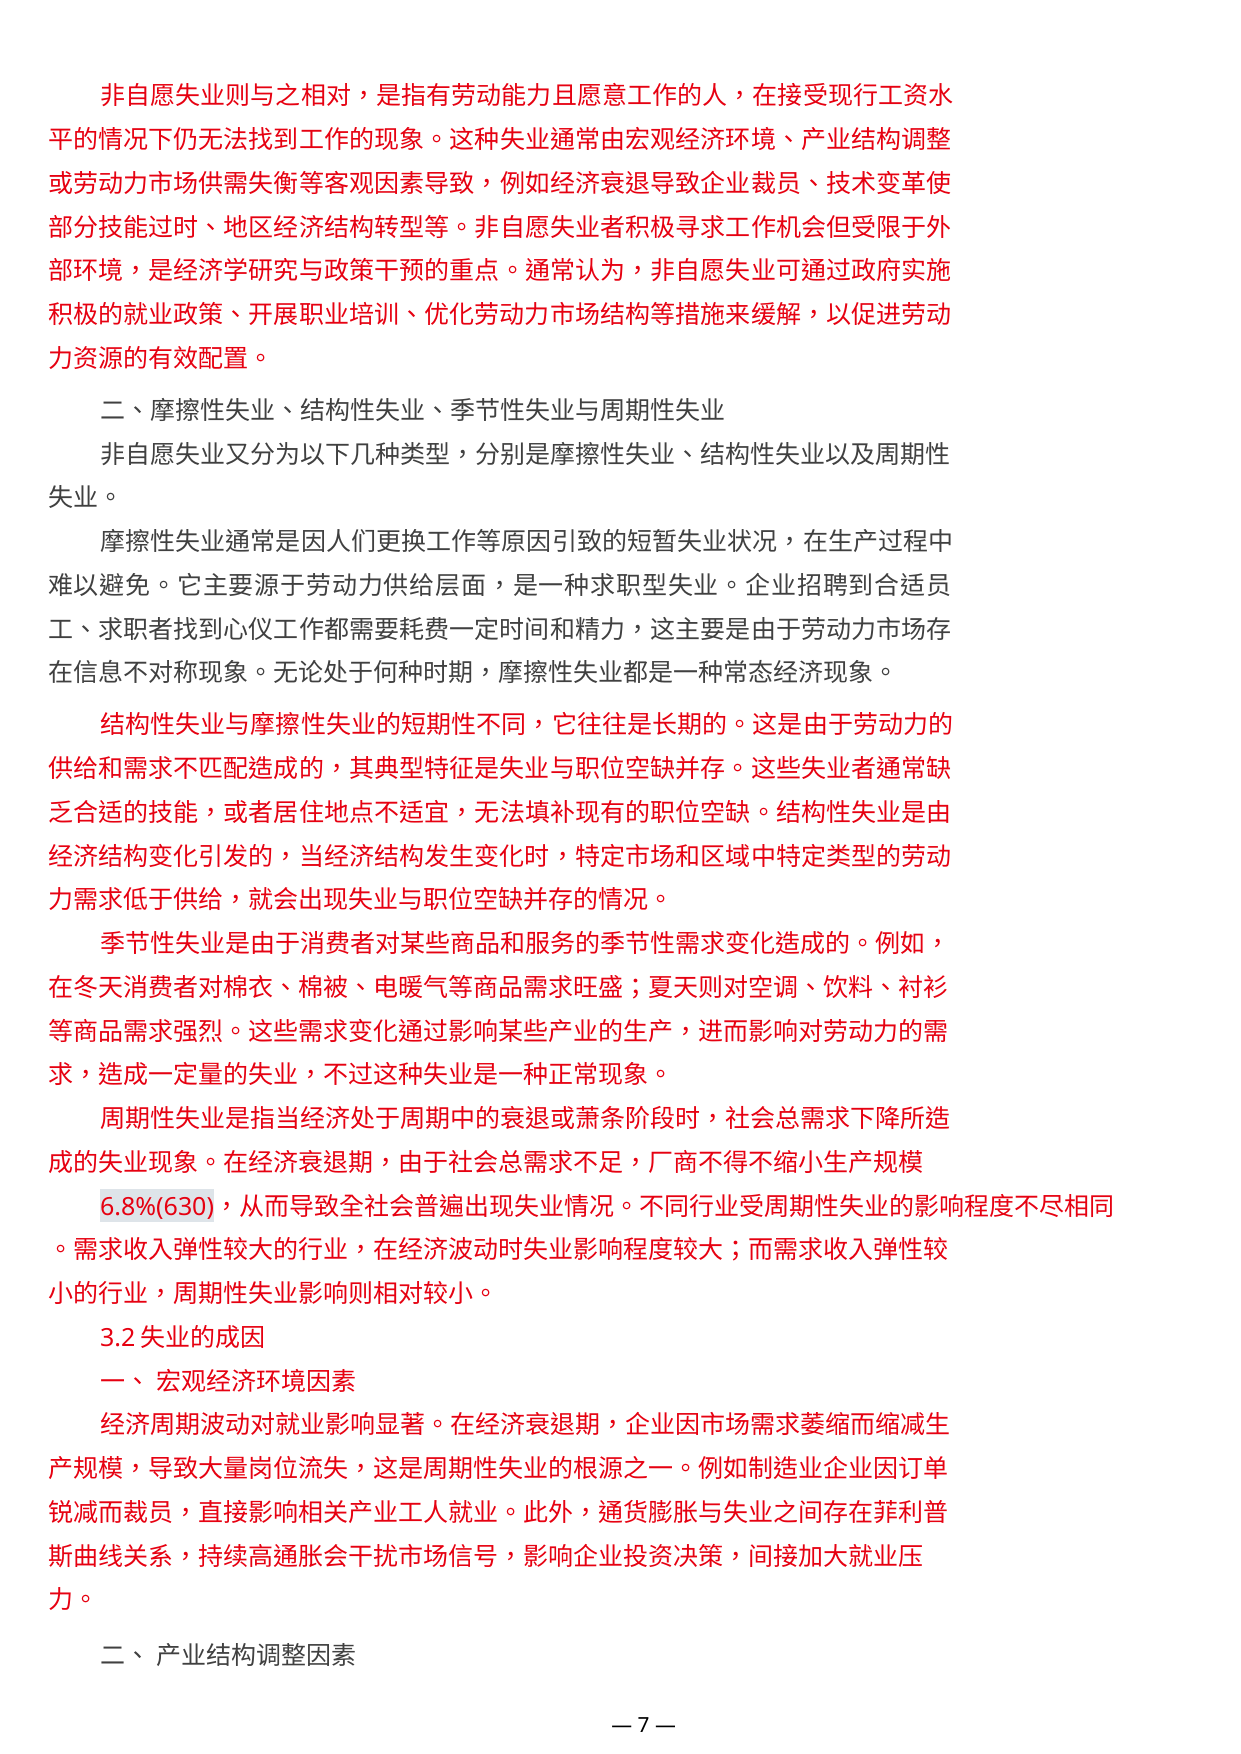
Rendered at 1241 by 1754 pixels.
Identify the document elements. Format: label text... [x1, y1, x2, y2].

text — 7 — [48, 1714, 675, 1737]
text 周期性失业是指当经济处于周期中的衰退或萧条阶段时，社会总需求下降所造 成的失业现象。在经济衰退期，由于社会总需求不足，厂商不得不缩小生产规模 6.8%(630)，从而导致全社会普遍出现失业情况。不同行业受周期性失业的影响程度不尽相同 。需求收入弹性较大的行业，在经济波动时失业影响程度较大；而需求收入弹性较 小的行业，周期性失业影响则相对较小。 [48, 1093, 1153, 1311]
text 季节性失业是由于消费者对某些商品和服务的季节性需求变化造成的。例如，在冬天消费者对棉衣、棉被、电暖气等商品需求旺盛；夏天则对空调、饮料、衬衫等商品需求强烈。这些需求变化通过影响某些产业的生产，进而影响对劳动力的需求，造成一定量的失业，不过这种失业是一种正常现象。 [48, 918, 958, 1093]
text 摩擦性失业通常是因人们更换工作等原因引致的短暂失业状况，在生产过程中难以避免。它主要源于劳动力供给层面，是一种求职型失业。企业招聘到合适员工、求职者找到心仪工作都需要耗费一定时间和精力，这主要是由于劳动力市场存在信息不对称现象。无论处于何种时期，摩擦性失业都是一种常态经济现象。 [48, 516, 954, 691]
text 非自愿失业则与之相对，是指有劳动能力且愿意工作的人，在接受现行工资水平的情况下仍无法找到工作的现象。这种失业通常由宏观经济环境、产业结构调整或劳动力市场供需失衡等客观因素导致，例如经济衰退导致企业裁员、技术变革使部分技能过时、地区经济结构转型等。非自愿失业者积极寻求工作机会但受限于外部环境，是经济学研究与政策干预的重点。通常认为，非自愿失业可通过政府实施积极的就业政策、开展职业培训、优化劳动力市场结构等措施来缓解，以促进劳动力资源的有效配置。 [48, 70, 954, 376]
text 二、 产业结构调整因素 [100, 1645, 1198, 1670]
text 3.2失业的成因 一、 宏观经济环境因素 经济周期波动对就业影响显著。在经济衰退期，企业因市场需求萎缩而缩减生产规模，导致大量岗位流失，这是周期性失业的根源之一。例如制造业企业因订单锐减而裁员，直接影响相关产业工人就业。此外，通货膨胀与失业之间存在菲利普斯曲线关系，持续高通胀会干扰市场信号，影响企业投资决策，间接加大就业压力。 [48, 1311, 958, 1618]
text 结构性失业与摩擦性失业的短期性不同，它往往是长期的。这是由于劳动力的供给和需求不匹配造成的，其典型特征是失业与职位空缺并存。这些失业者通常缺乏合适的技能，或者居住地点不适宜，无法填补现有的职位空缺。结构性失业是由经济结构变化引发的，当经济结构发生变化时，特定市场和区域中特定类型的劳动力需求低于供给，就会出现失业与职位空缺并存的情况。 [48, 699, 954, 918]
text 二、摩擦性失业、结构性失业、季节性失业与周期性失业 非自愿失业又分为以下几种类型，分别是摩擦性失业、结构性失业以及周期性失业。 [48, 384, 958, 516]
